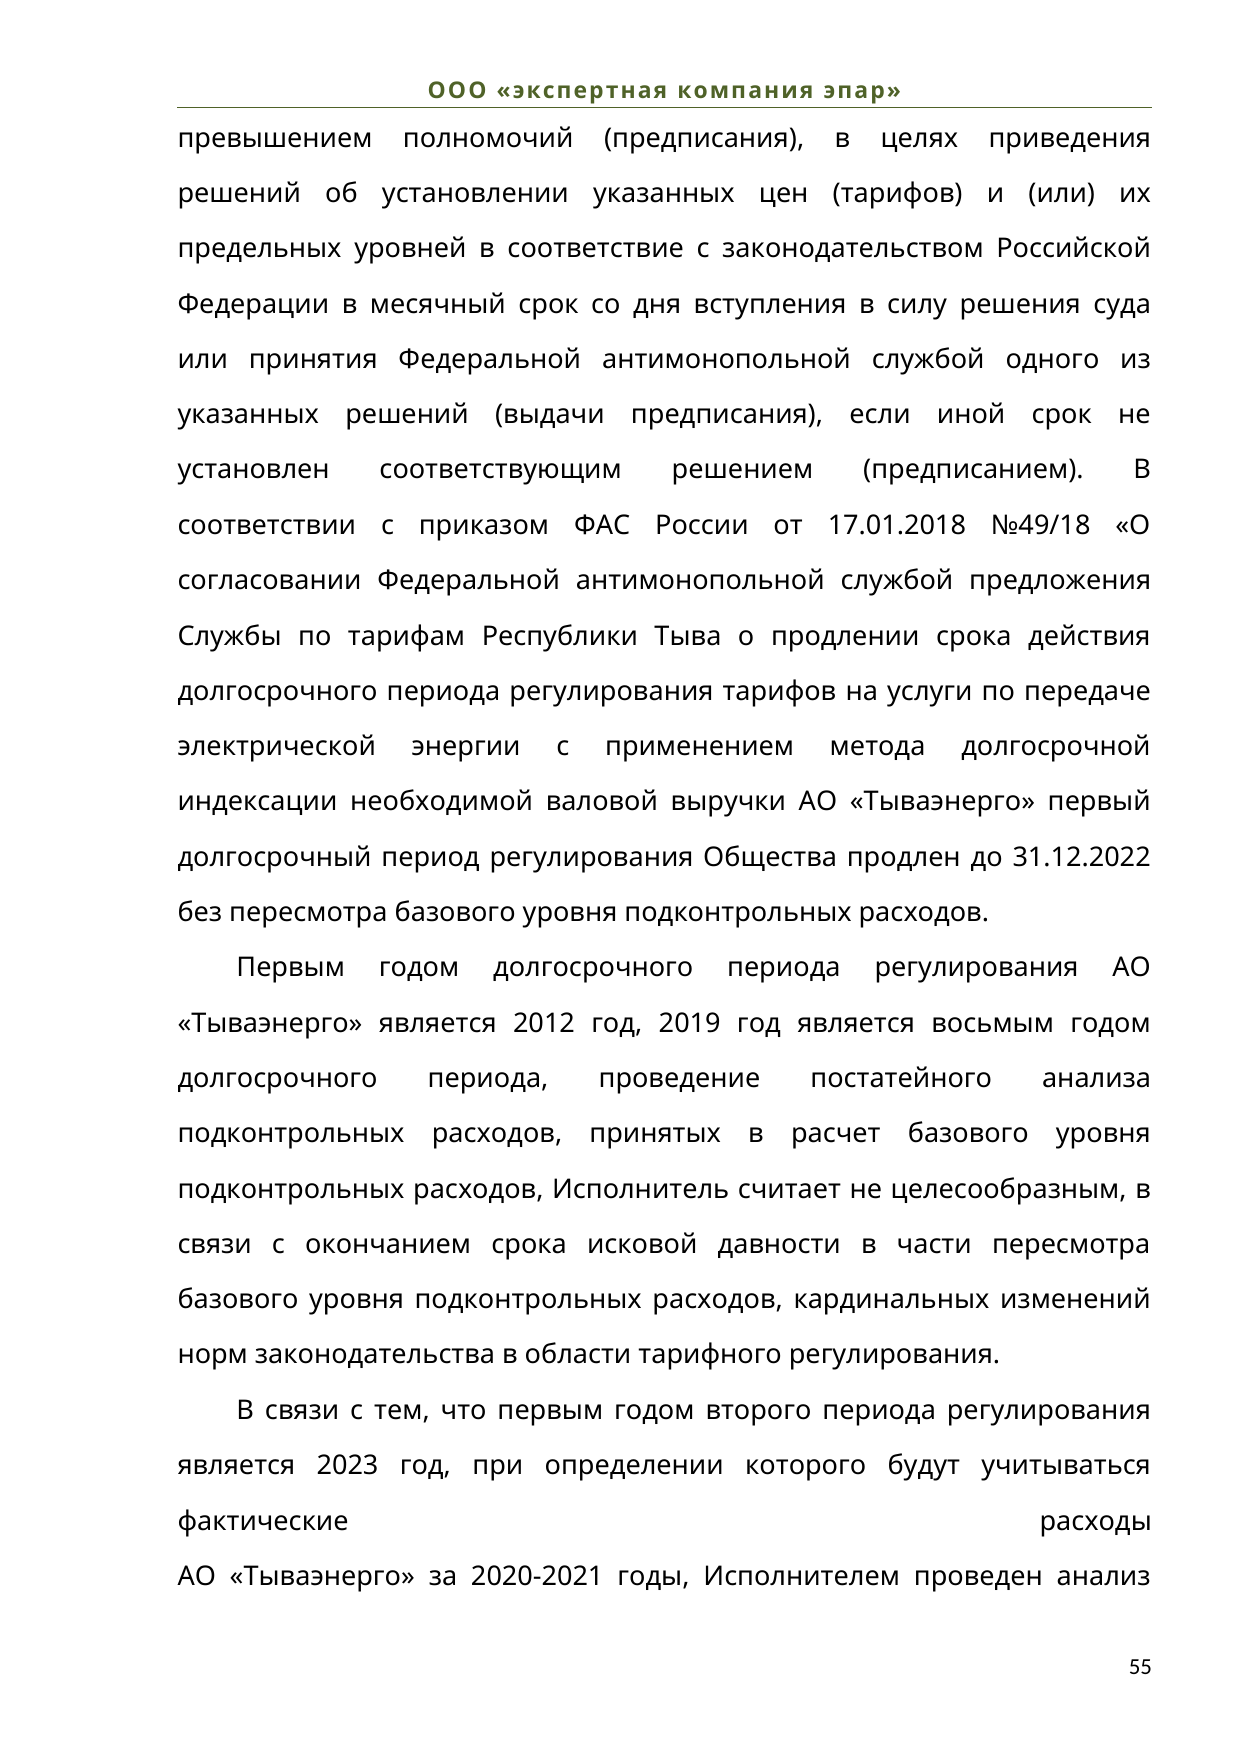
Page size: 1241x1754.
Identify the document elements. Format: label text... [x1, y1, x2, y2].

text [177, 1390, 1152, 1593]
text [177, 118, 1152, 929]
text Первым годом долгосрочного периода регулирования АО «Тываэнерго» является 2012 год, 2019 год является восьмым годом долгосрочного периода, проведение постатейного анализа подконтрольных расходов, принятых в расчет базового уровня подконтрольных расходов, Исполнитель считает не целесообразным, в связи с окончанием срока исковой давности в части пересмотра базового уровня подконтрольных расходов, кардинальных изменений норм законодательства в области тарифного регулирования. [177, 948, 1152, 1372]
